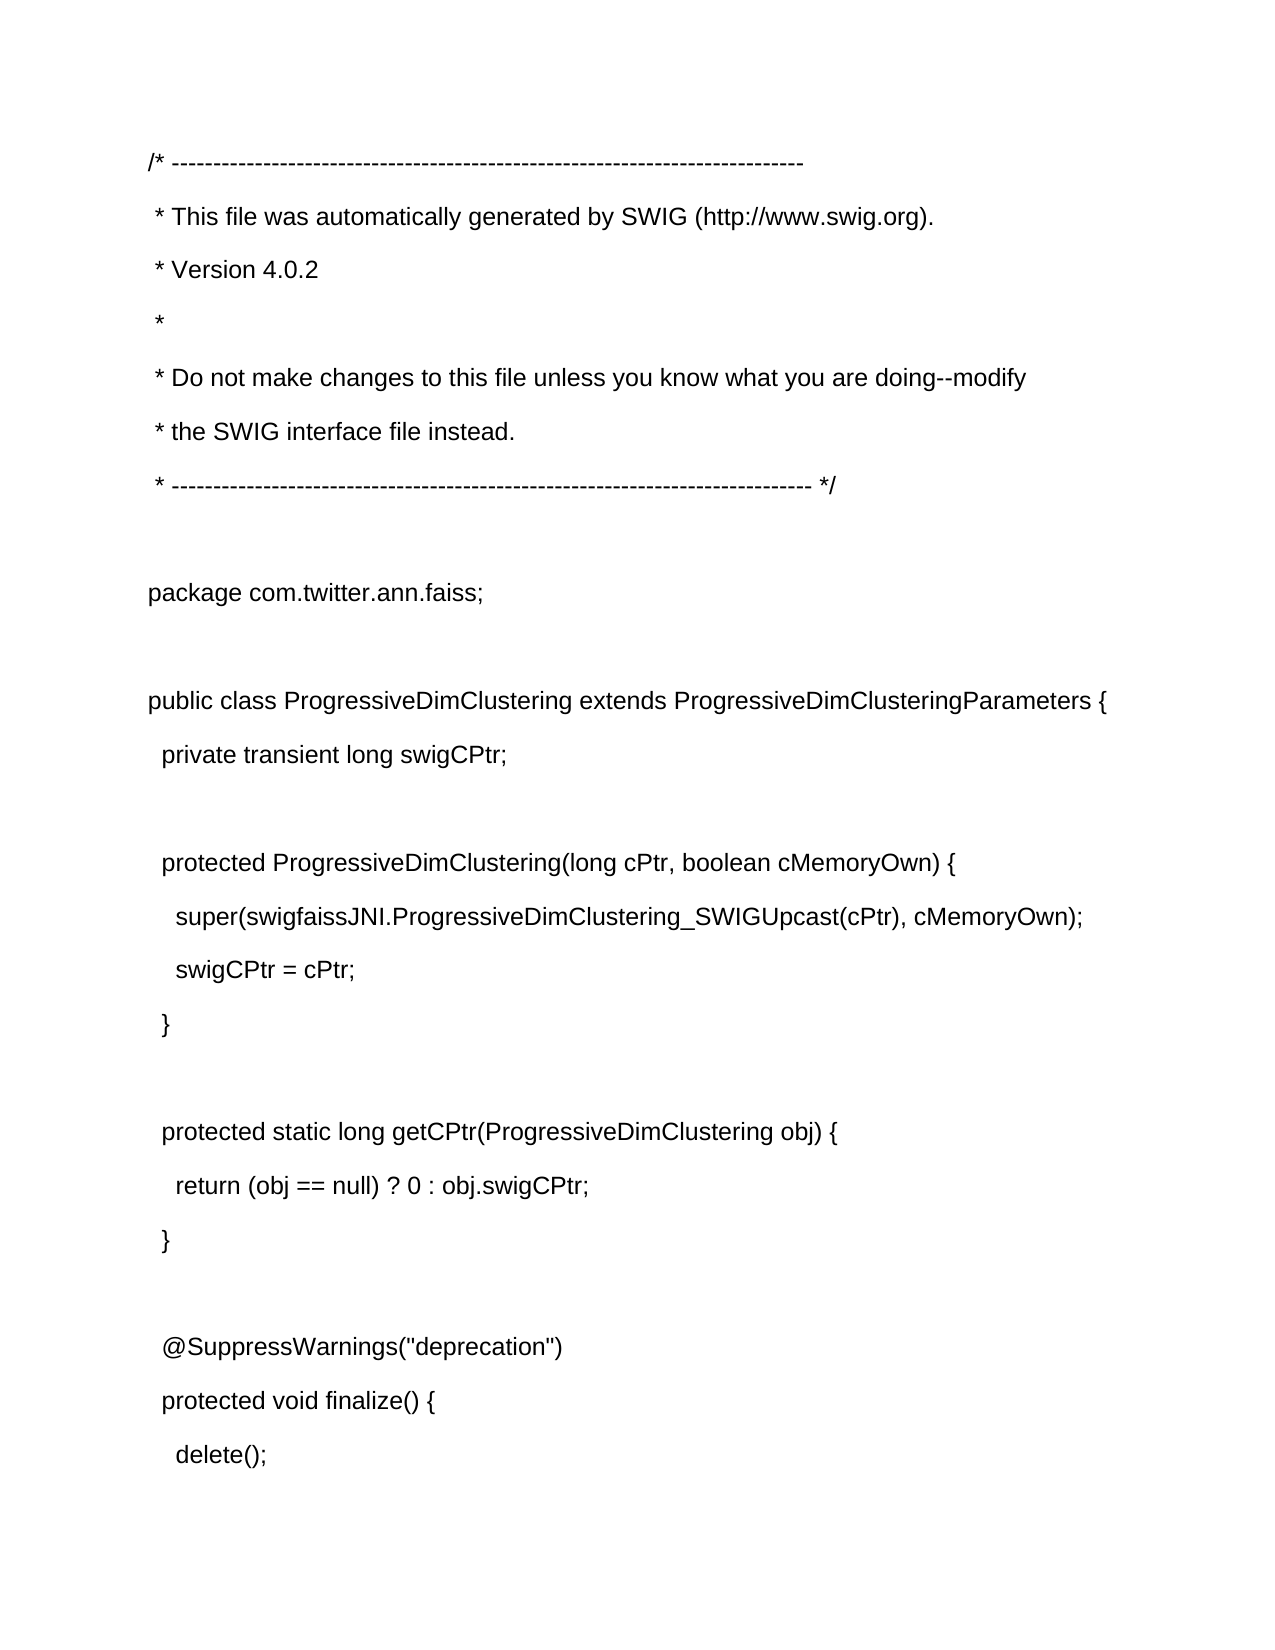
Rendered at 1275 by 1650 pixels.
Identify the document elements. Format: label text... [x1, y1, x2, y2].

text protected ProgressiveDimClustering(long cPtr, boolean cMemoryOwn) { [148, 848, 1127, 876]
text package com.twitter.ann.faiss; [148, 578, 1127, 607]
text * Version 4.0.2 [148, 255, 1127, 284]
text protected void finalize() { [148, 1386, 1127, 1415]
text } [148, 1009, 1127, 1038]
text protected static long getCPtr(ProgressiveDimClustering obj) { [148, 1117, 1127, 1146]
text } [148, 1225, 1127, 1253]
text super(swigfaissJNI.ProgressiveDimClustering_SWIGUpcast(cPtr), cMemoryOwn); [148, 902, 1127, 930]
text private transient long swigCPtr; [148, 740, 1127, 769]
text return (obj == null) ? 0 : obj.swigCPtr; [148, 1171, 1127, 1199]
text swigCPtr = cPtr; [148, 955, 1127, 984]
text * ----------------------------------------------------------------------------- */ [148, 471, 1127, 499]
text * [148, 309, 1127, 338]
text * This file was automatically generated by SWIG (http://www.swig.org). [148, 201, 1127, 230]
text * Do not make changes to this file unless you know what you are doing--modify [148, 363, 1127, 392]
text delete(); [148, 1440, 1127, 1469]
text public class ProgressiveDimClustering extends ProgressiveDimClusteringParameters { [148, 686, 1127, 715]
text @SuppressWarnings("deprecation") [148, 1332, 1127, 1361]
text * the SWIG interface file instead. [148, 417, 1127, 446]
text /* ---------------------------------------------------------------------------- [148, 148, 1127, 176]
